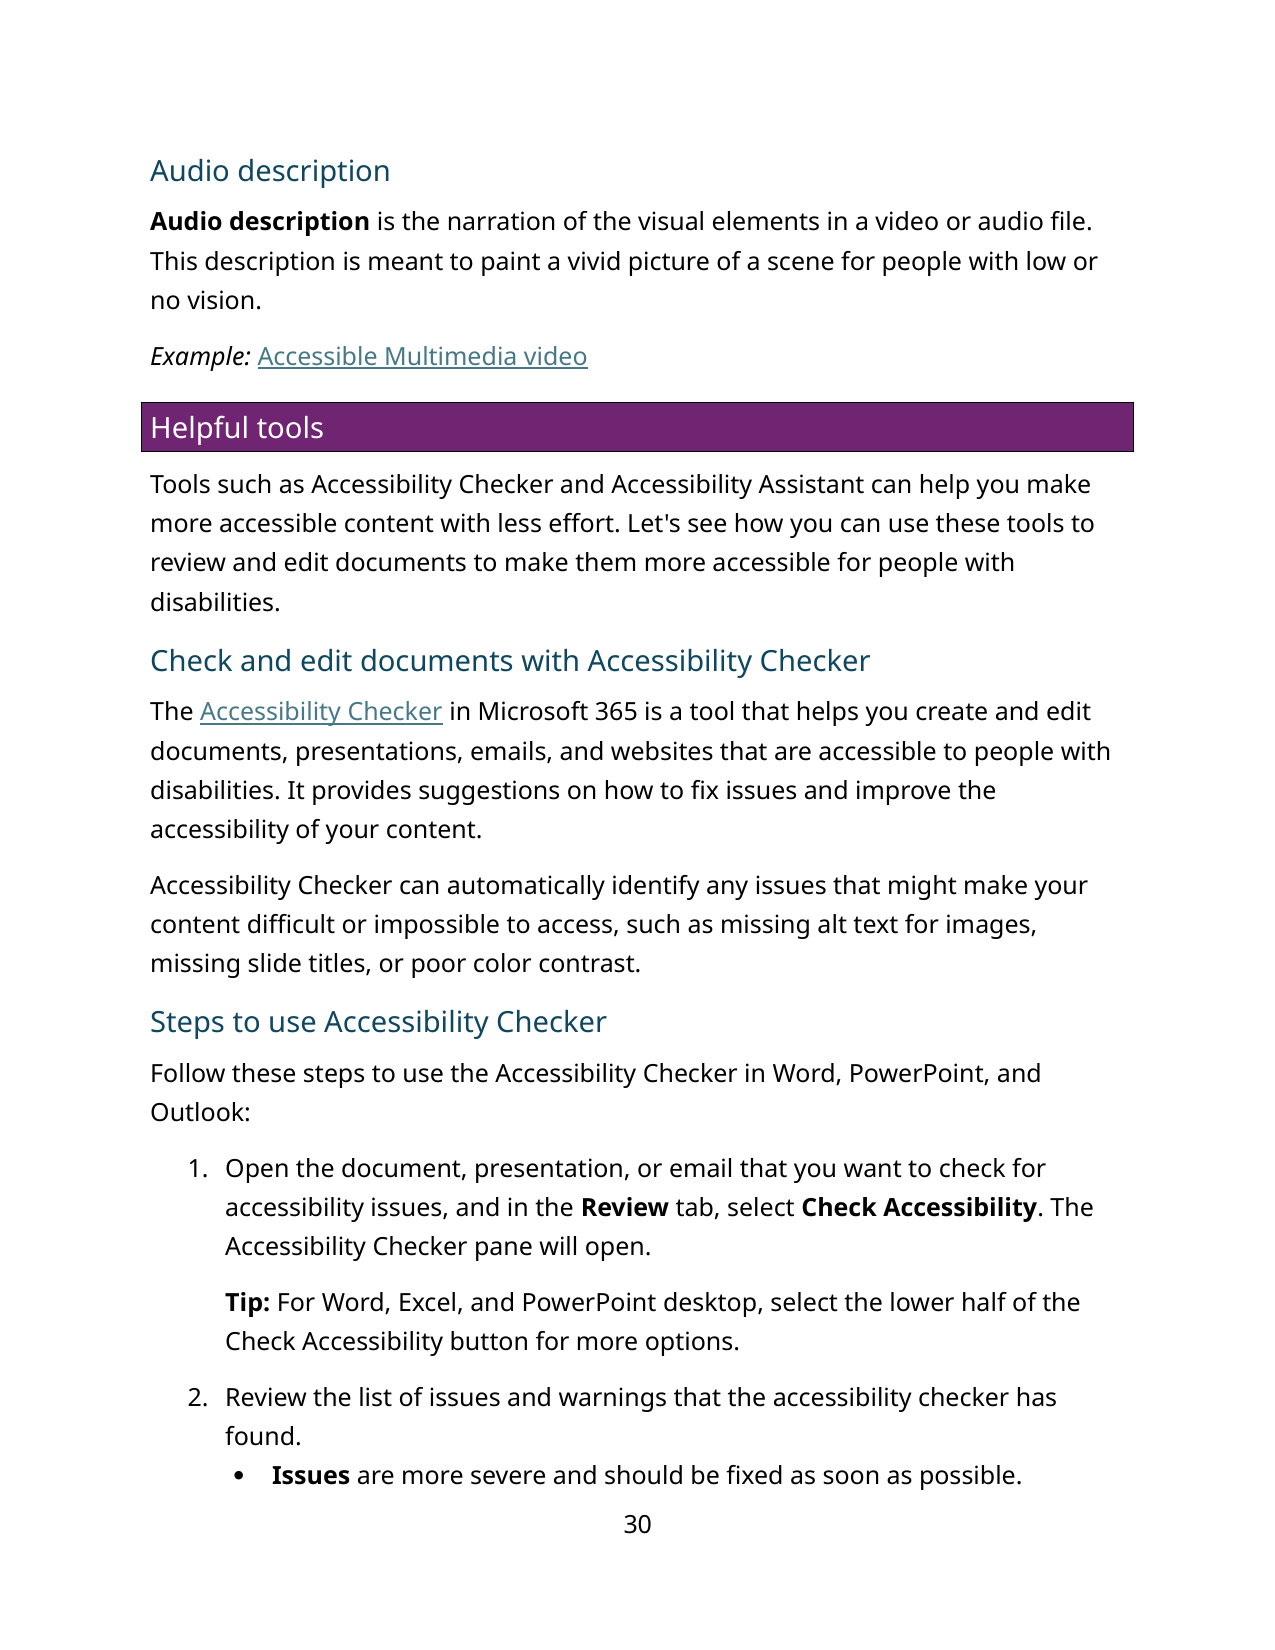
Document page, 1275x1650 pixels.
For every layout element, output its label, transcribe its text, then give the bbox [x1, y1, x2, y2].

text Accessibility Checker can automatically identify any issues that might make your content difficult or impossible to access, such as missing alt text for images, missing slide titles, or poor color contrast. [150, 867, 1125, 980]
list Issues are more severe and should be fixed as soon as possible. [234, 1458, 1125, 1492]
list Review the list of issues and warnings that the accessibility checker has found. [187, 1379, 1125, 1453]
text Follow these steps to use the Accessibility Checker in Word, PowerPoint, and Outlook: [150, 1055, 1125, 1129]
text Tools such as Accessibility Checker and Accessibility Assistant can help you make more accessible content with less effort. Let's see how you can use these tools to review and edit documents to make them more accessible for people with disabilities. [150, 467, 1125, 618]
list Open the document, presentation, or email that you want to check for accessibility issues, and in the Review tab, select Check Accessibility. The Accessibility Checker pane will open. [187, 1150, 1125, 1263]
subtitle Steps to use Accessibility Checker [150, 1001, 1125, 1041]
text Example: Accessible Multimedia video [150, 338, 1125, 372]
subtitle Check and edit documents with Accessibility Checker [150, 640, 1125, 680]
text The Accessibility Checker in Microsoft 365 is a tool that helps you create and edit documents, presentations, emails, and websites that are accessible to people with disabilities. It provides suggestions on how to fix issues and improve the accessibility of your content. [150, 694, 1125, 846]
subtitle Audio description [150, 150, 1125, 190]
text Tip: For Word, Excel, and PowerPoint desktop, select the lower half of the Check Accessibility button for more options. [225, 1284, 1125, 1358]
subtitle Helpful tools [142, 403, 1133, 451]
text Audio description is the narration of the visual elements in a video or audio file. This description is meant to paint a vivid picture of a scene for people with low or no vision. [150, 204, 1125, 316]
